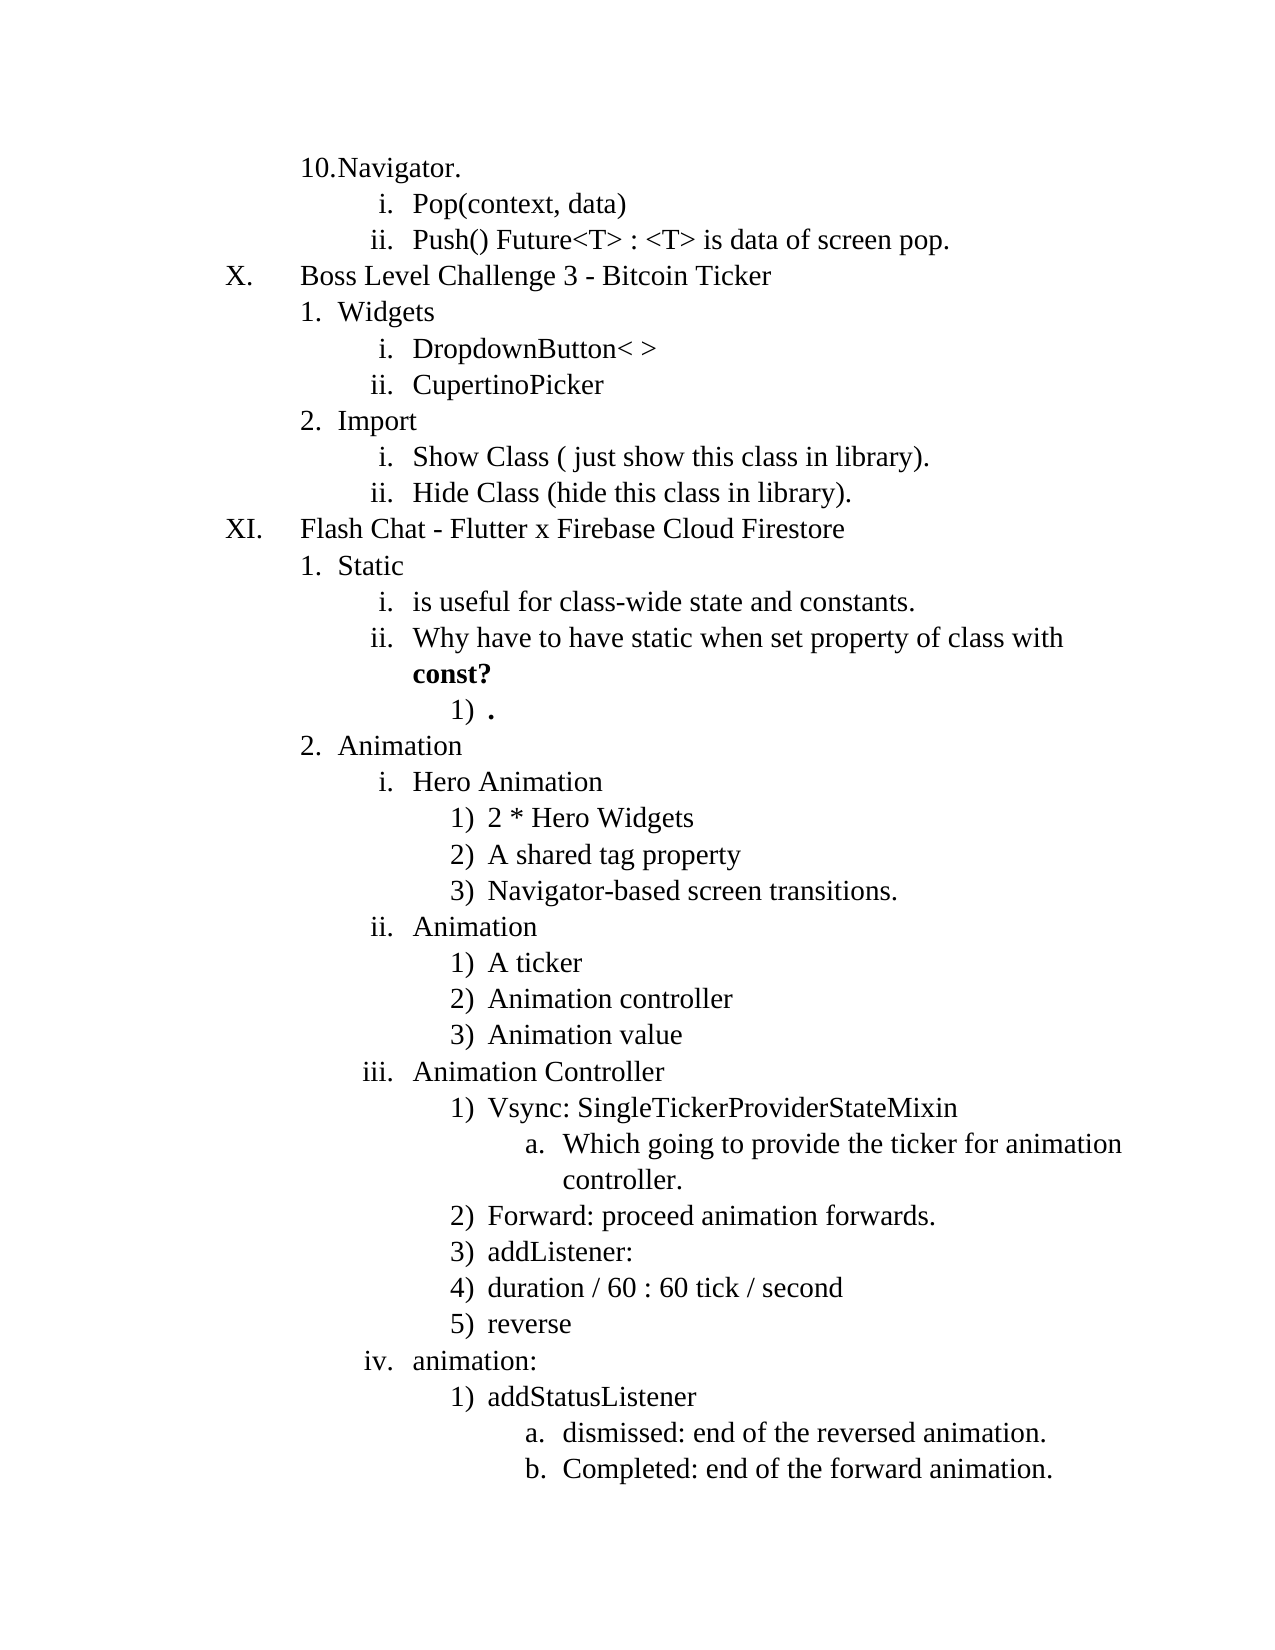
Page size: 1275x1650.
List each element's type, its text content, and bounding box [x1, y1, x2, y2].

list Pop(context, data) [394, 186, 1125, 220]
list Push() Future<T> : <T> is data of screen pop. [394, 222, 1125, 256]
list 2 * Hero Widgets [450, 801, 1125, 834]
list A ticker [450, 945, 1125, 979]
list Why have to have static when set property of class with const? [394, 620, 1125, 689]
list DropdownButton< > [394, 331, 1125, 364]
list . [450, 692, 1125, 726]
list Hero Animation [394, 764, 1125, 798]
list Vsync: SingleTickerProviderStateMixin [450, 1090, 1125, 1123]
list Hide Class (hide this class in library). [394, 475, 1125, 509]
list Widgets [300, 294, 1125, 328]
list Static [300, 548, 1125, 581]
list Which going to provide the ticker for animation controller. [525, 1126, 1125, 1196]
list Flash Chat - Flutter x Firebase Cloud Firestore [225, 511, 1125, 545]
list Navigator-based screen transitions. [450, 873, 1125, 906]
list dismissed: end of the reversed animation. [525, 1415, 1125, 1449]
list animation: [394, 1343, 1125, 1376]
list is useful for class-wide state and constants. [394, 584, 1125, 617]
list CupertinoPicker [394, 367, 1125, 400]
list Forward: proceed animation forwards. [450, 1198, 1125, 1232]
list Completed: end of the forward animation. [525, 1451, 1125, 1485]
list reverse [450, 1307, 1125, 1340]
list A shared tag property [450, 837, 1125, 870]
list duration / 60 : 60 tick / second [450, 1271, 1125, 1304]
list Boss Level Challenge 3 - Bitcoin Ticker [225, 258, 1125, 292]
list Show Class ( just show this class in library). [394, 439, 1125, 473]
list Animation [394, 909, 1125, 943]
list addListener: [450, 1234, 1125, 1268]
list Animation [300, 728, 1125, 762]
list addStatusListener [450, 1379, 1125, 1412]
list Import [300, 403, 1125, 437]
list Navigator. [300, 150, 1125, 183]
list Animation Controller [394, 1054, 1125, 1087]
list Animation controller [450, 981, 1125, 1015]
list Animation value [450, 1017, 1125, 1051]
